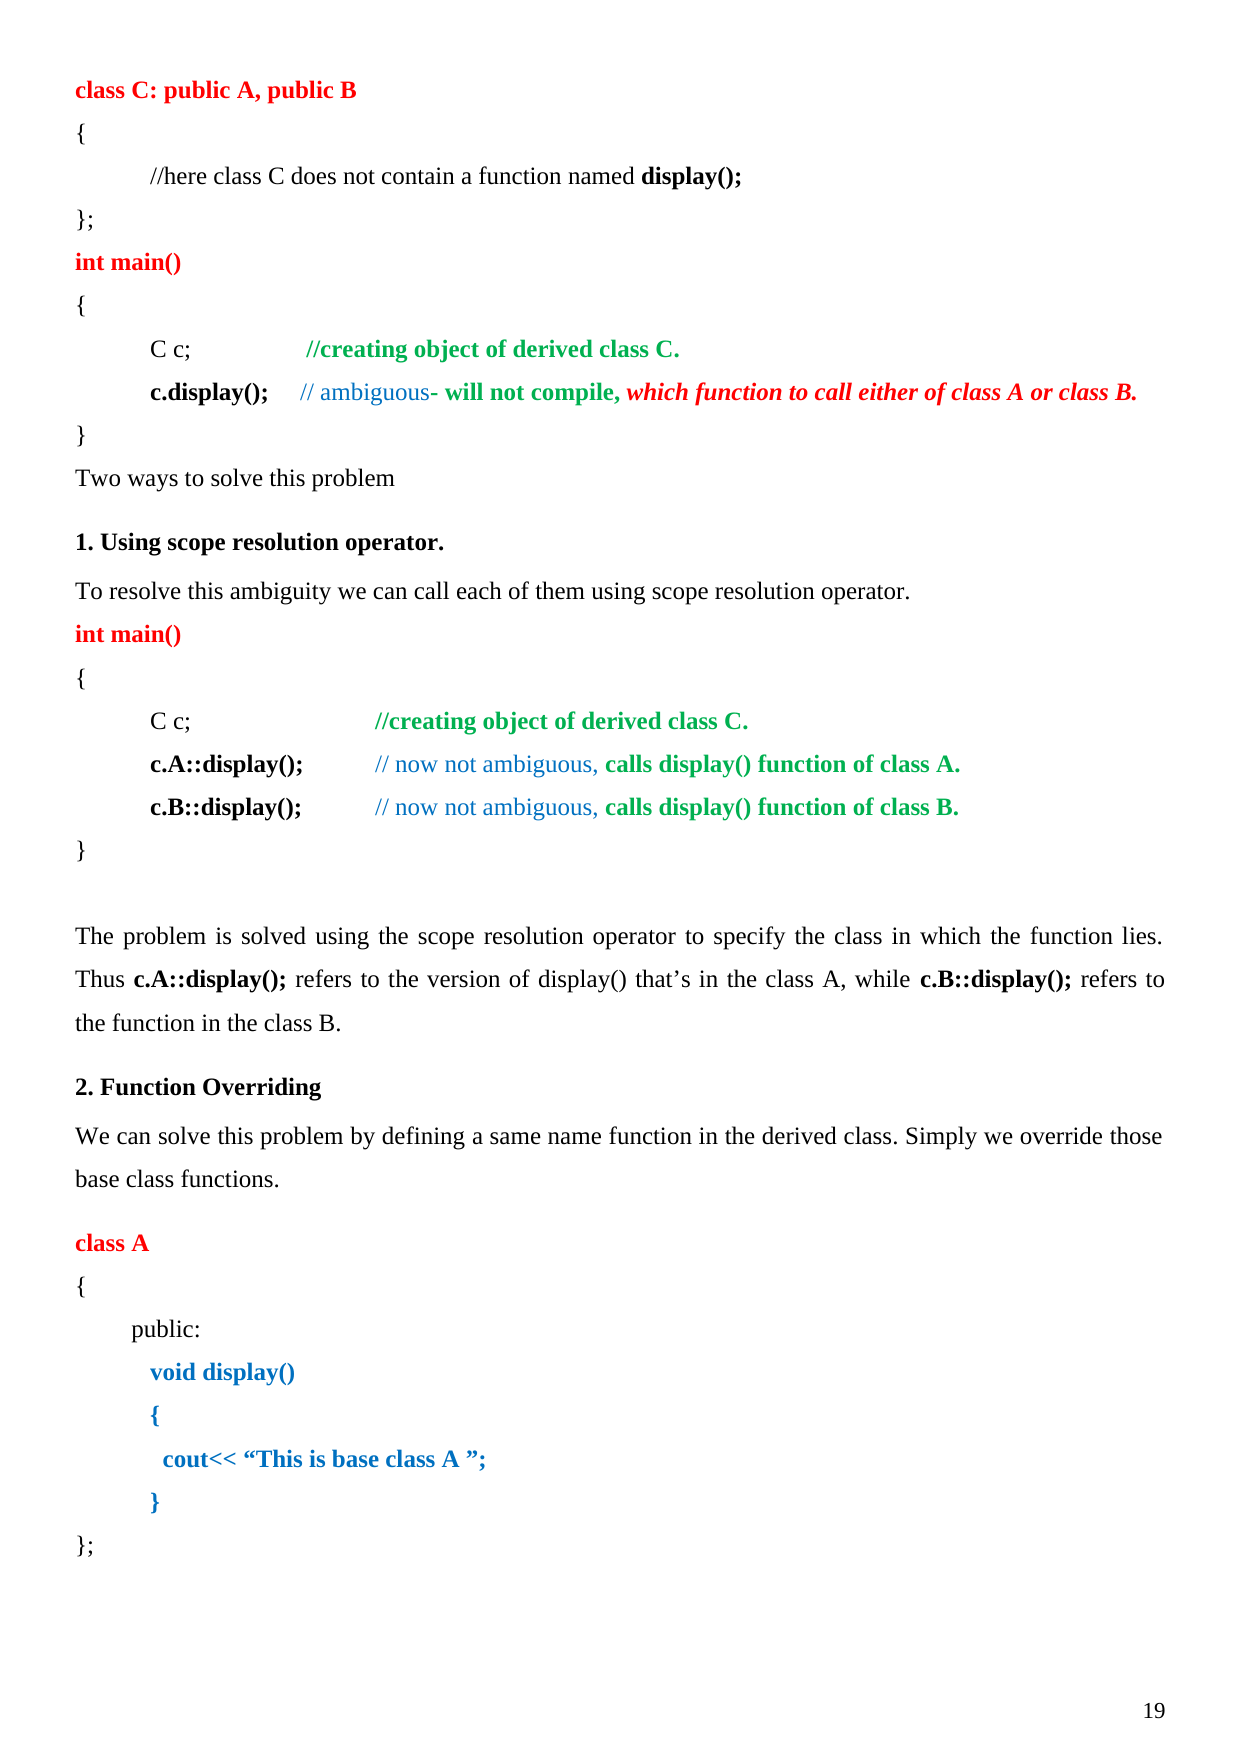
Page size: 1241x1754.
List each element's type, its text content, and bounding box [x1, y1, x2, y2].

text }; [75, 1530, 1165, 1559]
text } [75, 420, 1165, 449]
text } [75, 835, 1165, 864]
text c.A::display(); // now not ambiguous, calls display() function of class A. [75, 749, 1165, 778]
text { [75, 1271, 1165, 1300]
text public: [75, 1314, 1165, 1343]
text c.B::display(); // now not ambiguous, calls display() function of class B. [75, 792, 1165, 821]
text { [75, 291, 1165, 319]
text Two ways to solve this problem [75, 463, 1165, 492]
text c.display(); // ambiguous- will not compile, which function to call either of class A or class B. [75, 377, 1165, 406]
text To resolve this ambiguity we can call each of them using scope resolution operator. [75, 576, 1165, 605]
text class C: public A, public B [75, 75, 1165, 104]
text { [75, 1401, 1165, 1429]
subtitle 2. Function Overriding [75, 1072, 1165, 1100]
text We can solve this problem by defining a same name function in the derived class. Simply we override those base class functions. [75, 1121, 1165, 1193]
text The problem is solved using the scope resolution operator to specify the class in which the function lies. Thus c.A::display(); refers to the version of display() that’s in the class A, while c.B::display(); refers to the function in the class B. [75, 921, 1165, 1036]
text int main() [75, 619, 1165, 648]
text { [75, 118, 1165, 147]
text class A [75, 1228, 1165, 1257]
subtitle 1. Using scope resolution operator. [75, 527, 1165, 556]
text //here class C does not contain a function named display(); [75, 161, 1165, 190]
text void display() [75, 1357, 1165, 1386]
text C c; //creating object of derived class C. [75, 334, 1165, 362]
text C c; //creating object of derived class C. [75, 706, 1165, 734]
text } [75, 1487, 1165, 1516]
text { [75, 663, 1165, 691]
text }; [75, 204, 1165, 233]
text int main() [75, 247, 1165, 276]
text cout<< “This is base class A ”; [75, 1444, 1165, 1472]
